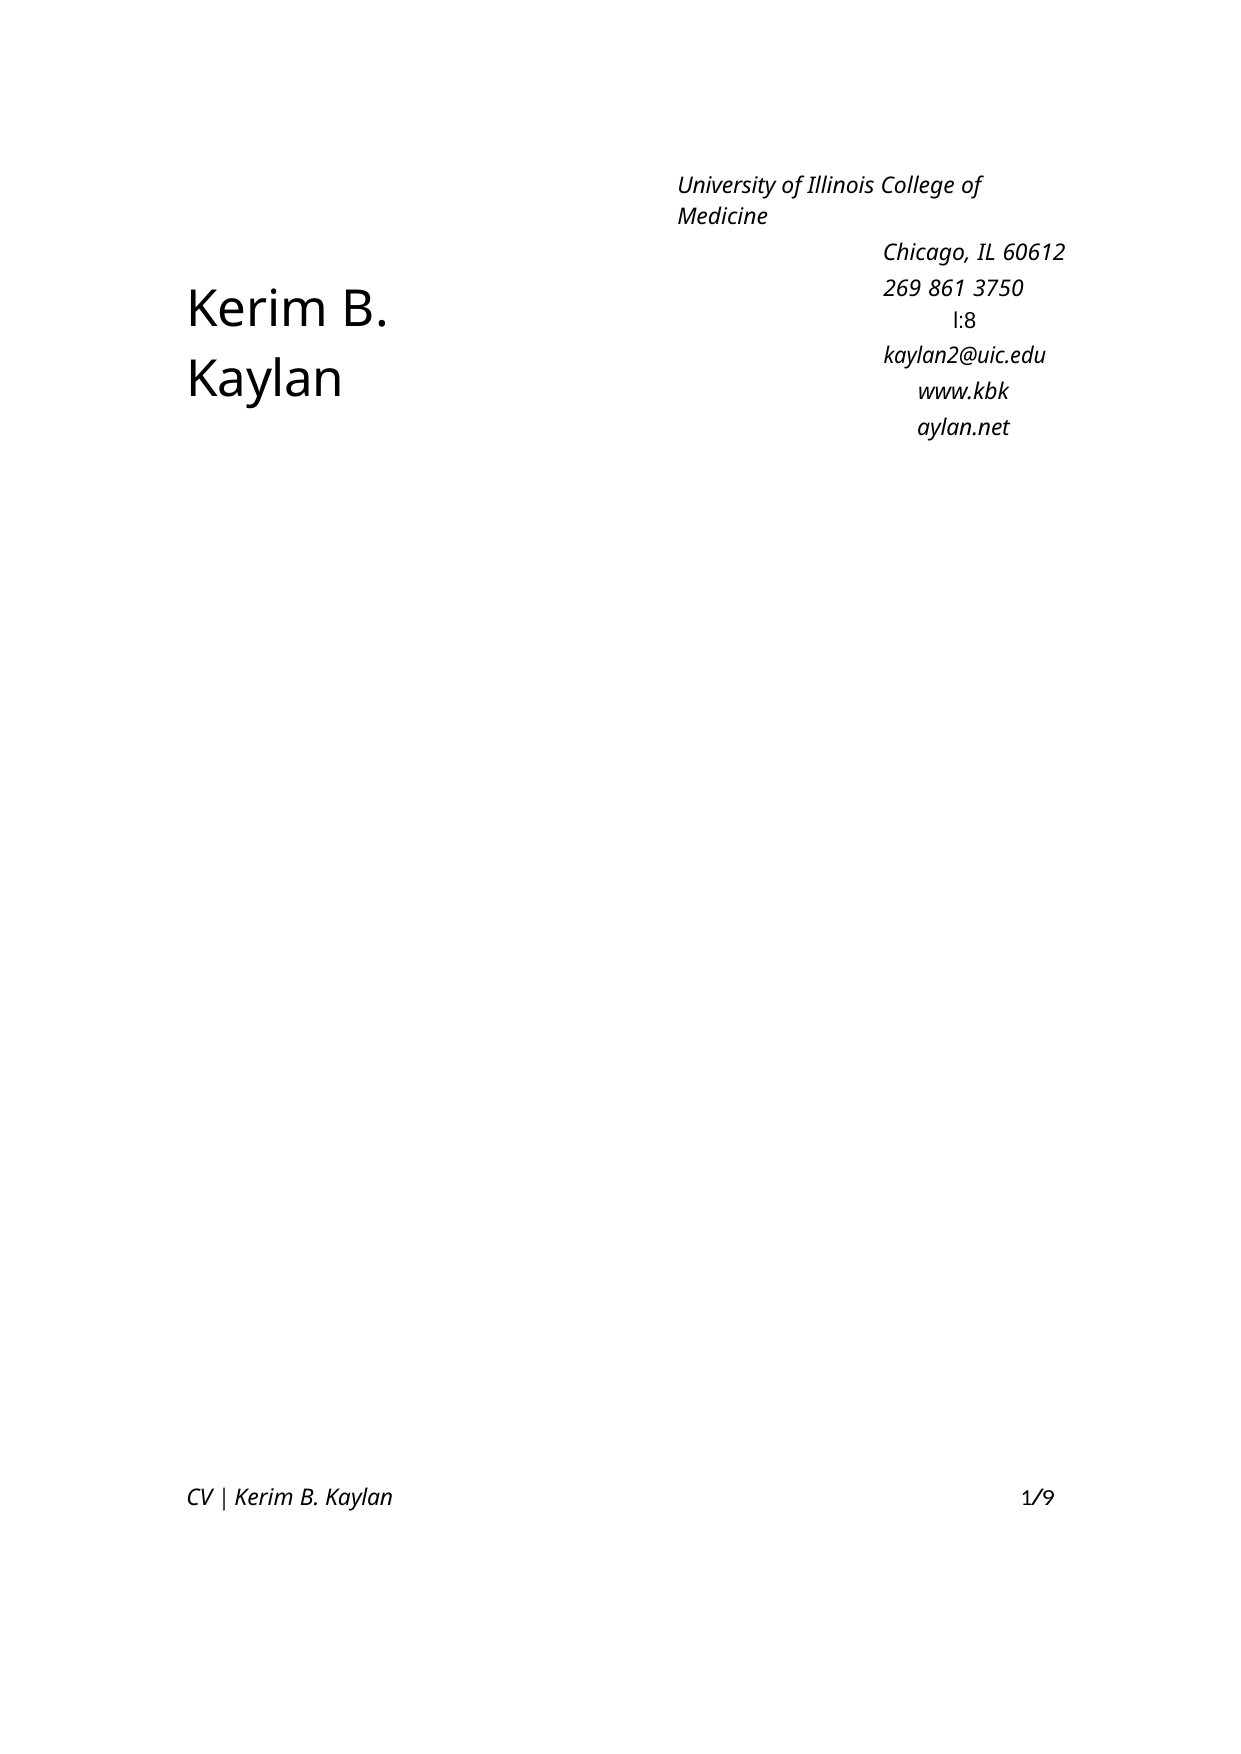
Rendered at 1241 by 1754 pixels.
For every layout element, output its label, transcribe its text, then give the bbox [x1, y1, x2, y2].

text Chicago, IL 60612 [883, 236, 1069, 267]
text University of Illinois College of Medicine [677, 169, 1069, 231]
text 269 861 3750 [839, 272, 1069, 303]
text Kerim B. Kaylan [186, 272, 506, 411]
text l:8 kaylan2@uic.edu www.kbkaylan.net [874, 307, 1054, 442]
